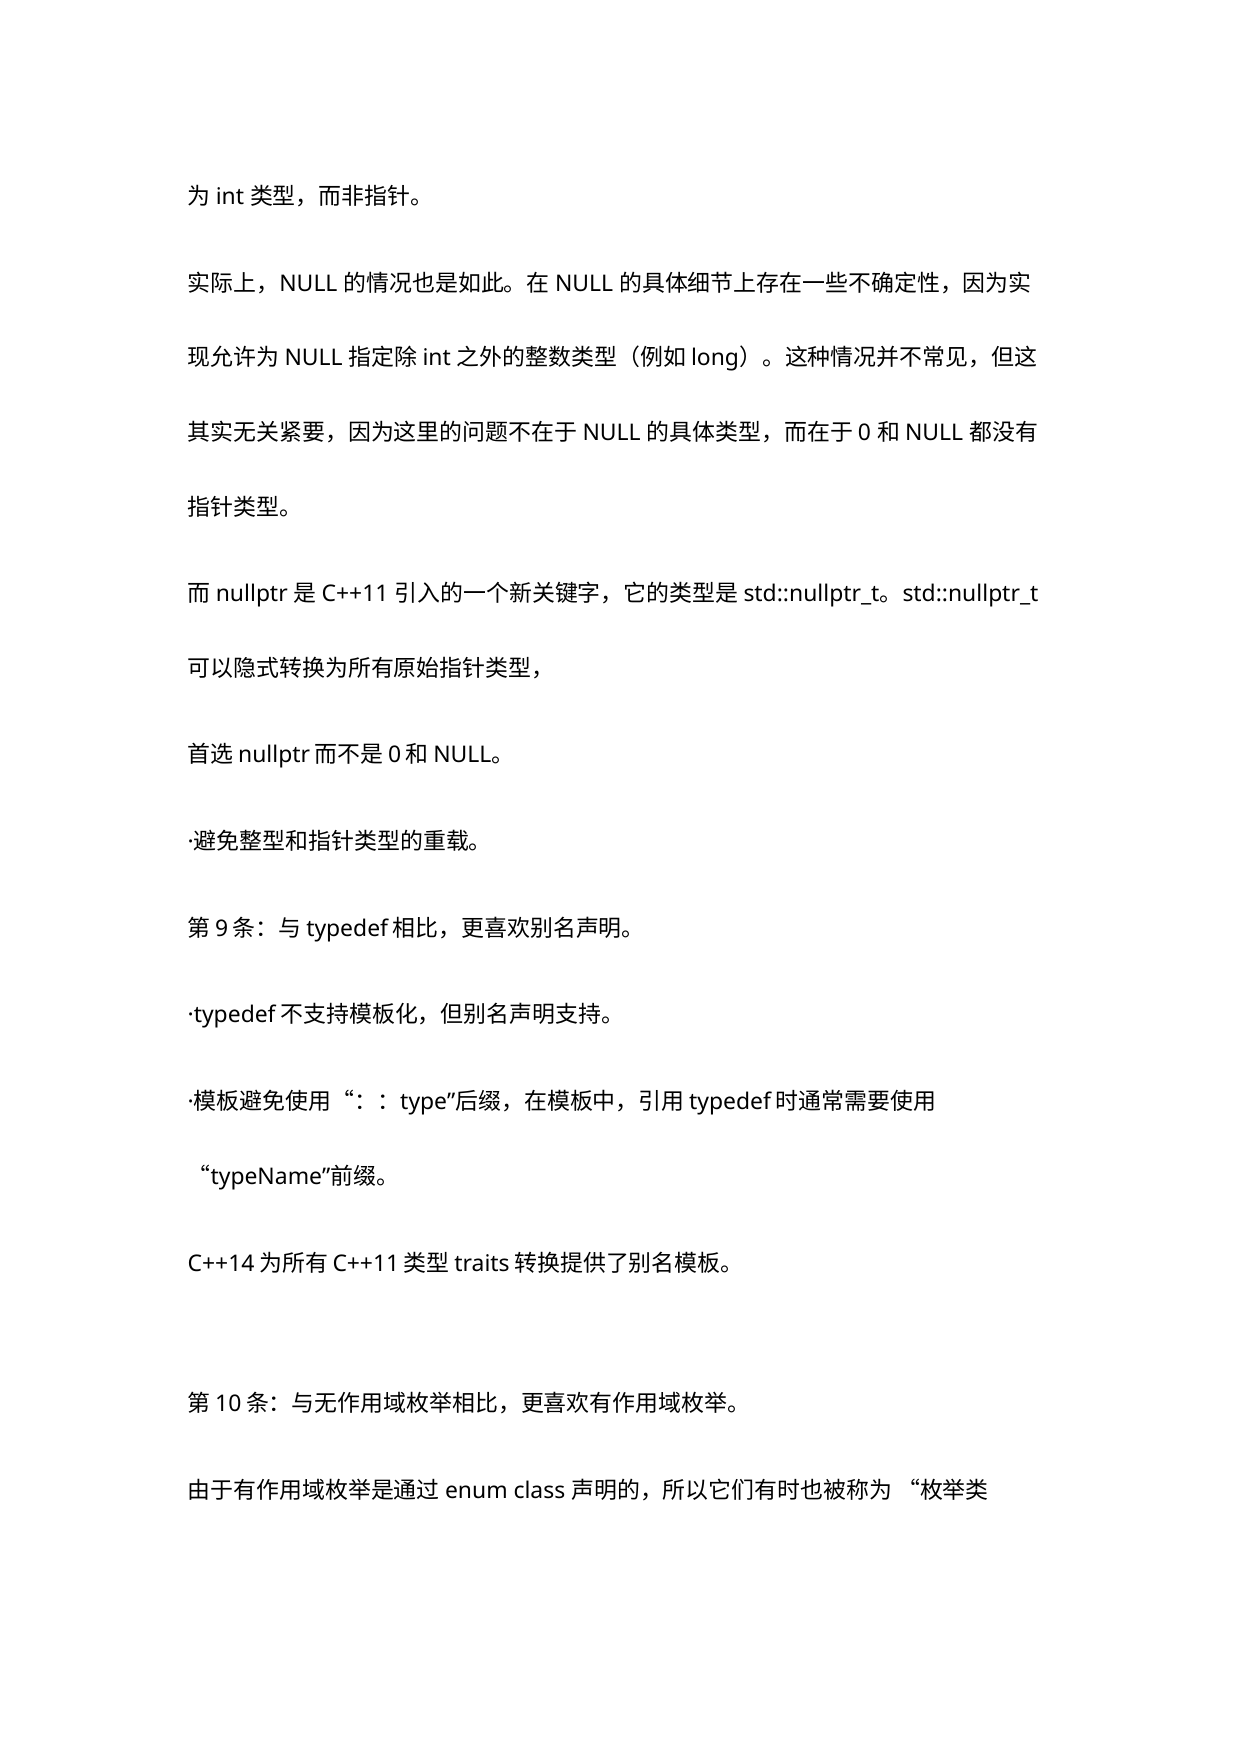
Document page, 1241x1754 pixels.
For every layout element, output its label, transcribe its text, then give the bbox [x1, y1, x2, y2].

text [187, 1456, 1053, 1521]
text 实际上，NULL 的情况也是如此。在 NULL 的具体细节上存在一些不确定性，因为实现允许为 NULL 指定除 int 之外的整数类型（例如 long）。这种情况并不常见，但这其实无关紧要，因为这里的问题不在于 NULL 的具体类型，而在于 0 和 NULL 都没有指针类型。 [187, 249, 1053, 538]
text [187, 162, 1053, 227]
text ·避免整型和指针类型的重载。 [187, 807, 1053, 872]
text 而 nullptr 是 C++11 引入的一个新关键字，它的类型是 std::nullptr_t。std::nullptr_t 可以隐式转换为所有原始指针类型， [187, 559, 1053, 699]
text 第9条：与typedef相比，更喜欢别名声明。 [187, 894, 1053, 959]
text C++14为所有C++11类型traits转换提供了别名模板。 [187, 1228, 1053, 1293]
text 首选nullptr而不是0和NULL。 [187, 721, 1053, 786]
text ·typedef不支持模板化，但别名声明支持。 [187, 981, 1053, 1046]
text ·模板避免使用“：：type”后缀，在模板中，引用typedef时通常需要使用“typeName”前缀。 [187, 1067, 1053, 1207]
text 第10条：与无作用域枚举相比，更喜欢有作用域枚举。 [187, 1369, 1053, 1434]
